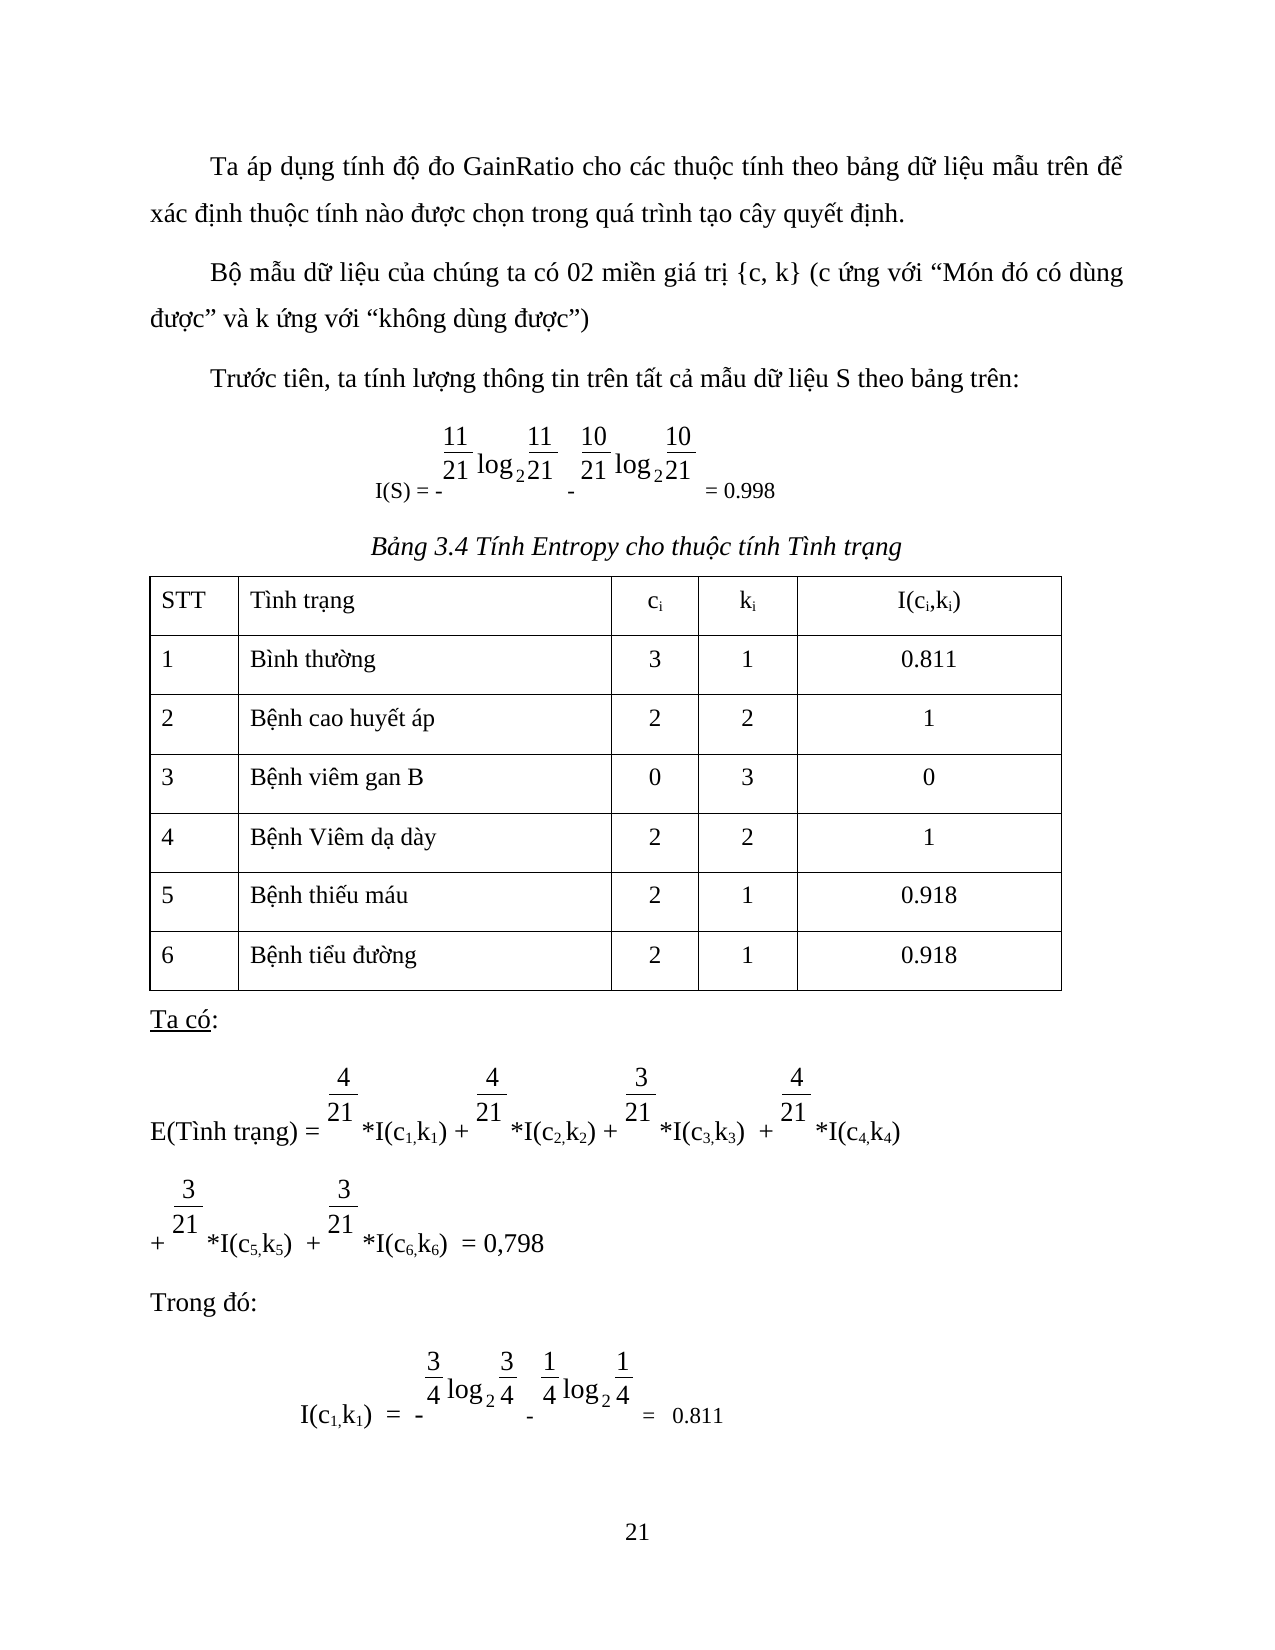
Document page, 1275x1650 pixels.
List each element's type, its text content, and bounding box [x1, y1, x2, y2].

table_cell 5 [151, 873, 238, 931]
table_cell 2 [151, 695, 238, 753]
table_cell Bệnh Viêm dạ dày [239, 814, 611, 872]
table_cell 2 [612, 873, 698, 931]
text I(S) = - - = 0.998 [300, 421, 1125, 504]
table_cell 2 [612, 695, 698, 753]
table_header STT [151, 577, 238, 635]
table_cell 6 [151, 932, 238, 990]
text Bộ mẫu dữ liệu của chúng ta có 02 miền giá trị {c, k} (c ứng với “Món đó có dùng được” và k ứng với “không dùng được”) [150, 256, 1125, 334]
text Bảng 3.4 Tính Entropy cho thuộc tính Tình trạng [150, 529, 1125, 561]
text Trong đó: [150, 1286, 1125, 1317]
table_cell Bình thường [239, 636, 611, 694]
table_cell Bệnh viêm gan B [239, 755, 611, 812]
table_cell 2 [612, 932, 698, 990]
table_cell 1 [699, 873, 797, 931]
table_cell 1 [699, 636, 797, 694]
text + *I(c5,k5) + *I(c6,k6) = 0,798 [150, 1174, 1125, 1258]
table_cell 2 [699, 695, 797, 753]
table_cell 3 [151, 755, 238, 812]
text I(c1,k1) = - - = 0.811 [150, 1346, 1125, 1429]
table_cell 4 [151, 814, 238, 872]
text Trước tiên, ta tính lượng thông tin trên tất cả mẫu dữ liệu S theo bảng trên: [150, 362, 1125, 393]
table_cell 3 [699, 755, 797, 812]
table_cell 1 [151, 636, 238, 694]
table_header ci [612, 577, 698, 635]
table_cell 2 [612, 814, 698, 872]
table_header I(ci,ki) [798, 577, 1061, 635]
table_cell 0.918 [798, 873, 1061, 931]
table_cell 2 [699, 814, 797, 872]
text E(Tình trạng) = *I(c1,k1) + *I(c2,k2) + *I(c3,k3) + *I(c4,k4) [150, 1062, 1125, 1146]
text Ta áp dụng tính độ đo GainRatio cho các thuộc tính theo bảng dữ liệu mẫu trên để xác định thuộc tính nào được chọn trong quá trình tạo cây quyết định. [150, 150, 1125, 228]
table_cell 1 [798, 814, 1061, 872]
table_cell 0.811 [798, 636, 1061, 694]
table_cell 0 [798, 755, 1061, 812]
table_cell 1 [798, 695, 1061, 753]
table_cell Bệnh tiểu đường [239, 932, 611, 990]
table_cell 0.918 [798, 932, 1061, 990]
table_header ki [699, 577, 797, 635]
table_cell 3 [612, 636, 698, 694]
table_cell 1 [699, 932, 797, 990]
table_header Tình trạng [239, 577, 611, 635]
table_cell Bệnh thiếu máu [239, 873, 611, 931]
table_cell 0 [612, 755, 698, 812]
table_cell Bệnh cao huyết áp [239, 695, 611, 753]
text Ta có: [150, 1003, 1125, 1034]
